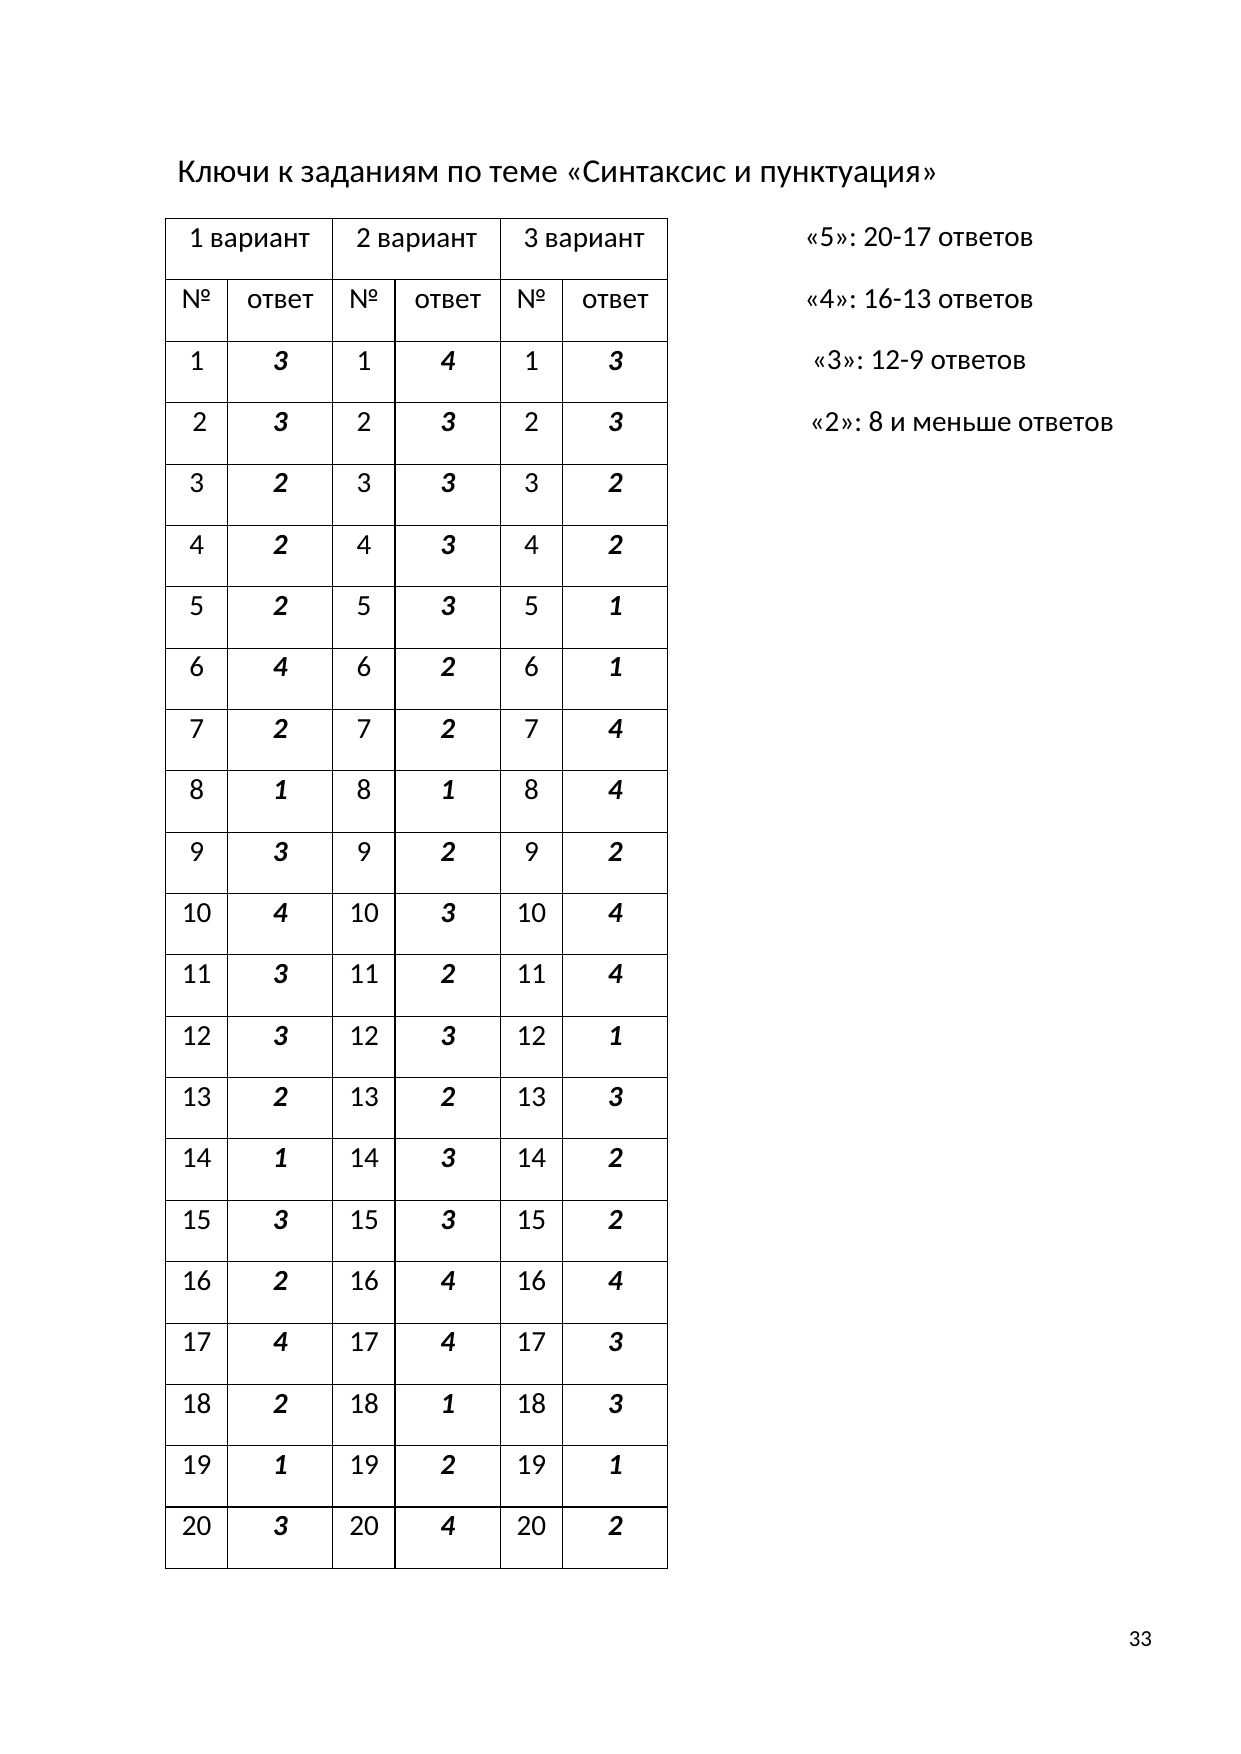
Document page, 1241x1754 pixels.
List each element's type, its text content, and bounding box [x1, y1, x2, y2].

table_cell 2 [228, 1385, 332, 1445]
table_cell 2 [228, 526, 332, 586]
table_cell 2 [563, 1201, 667, 1261]
table_cell 1 [563, 649, 667, 709]
table_cell 12 [333, 1017, 394, 1077]
table_cell 3 [563, 1078, 667, 1138]
table_cell 3 [563, 1324, 667, 1384]
table_cell 1 [228, 1446, 332, 1506]
list «3»: 12-9 ответов [668, 341, 1152, 377]
table_cell 12 [501, 1017, 562, 1077]
table_cell 7 [501, 710, 562, 770]
table_cell 10 [501, 894, 562, 954]
table_cell 14 [166, 1139, 227, 1200]
table_cell 2 [396, 955, 500, 1016]
table_cell 14 [501, 1139, 562, 1200]
table_cell 19 [333, 1446, 394, 1506]
table_cell 2 [396, 649, 500, 709]
table_cell 2 [563, 465, 667, 525]
table_cell 11 [501, 955, 562, 1016]
table_cell 13 [501, 1078, 562, 1138]
table_cell 8 [166, 771, 227, 832]
table_cell 7 [333, 710, 394, 770]
table_cell 3 [228, 1201, 332, 1261]
table_cell 1 [166, 342, 227, 402]
table_cell 3 [501, 465, 562, 525]
list «4»: 16-13 ответов [668, 280, 1152, 315]
list «2»: 8 и меньше ответов [668, 403, 1152, 439]
table_cell 1 [563, 587, 667, 647]
table_cell ответ [396, 280, 500, 341]
table_cell 3 [396, 403, 500, 463]
table_cell 10 [333, 894, 394, 954]
table_cell 1 [228, 1139, 332, 1200]
table_cell 2 [228, 465, 332, 525]
table_cell 12 [166, 1017, 227, 1077]
table_cell 5 [166, 587, 227, 647]
table_cell 3 [333, 465, 394, 525]
table_cell 6 [166, 649, 227, 709]
table_cell 6 [333, 649, 394, 709]
table_cell 7 [166, 710, 227, 770]
table_cell 2 [228, 587, 332, 647]
table_cell 4 [228, 1324, 332, 1384]
table_cell 3 [228, 1508, 332, 1568]
table_cell 19 [166, 1446, 227, 1506]
table_cell 4 [563, 894, 667, 954]
table_cell 1 [228, 771, 332, 832]
table_cell № [333, 280, 394, 341]
table_cell 3 [396, 526, 500, 586]
list «5»: 20-17 ответов [668, 218, 1152, 253]
table_cell 4 [333, 526, 394, 586]
table_cell 15 [501, 1201, 562, 1261]
table_cell 3 [228, 955, 332, 1016]
table_cell 13 [333, 1078, 394, 1138]
table_cell 3 [396, 1139, 500, 1200]
table_cell 17 [166, 1324, 227, 1384]
table_cell 1 [501, 342, 562, 402]
table_cell 3 [396, 894, 500, 954]
table_cell 2 [563, 1508, 667, 1568]
table_cell 20 [501, 1508, 562, 1568]
table_cell 18 [333, 1385, 394, 1445]
table_cell 4 [396, 1324, 500, 1384]
table_cell 2 [396, 833, 500, 893]
table_cell 8 [333, 771, 394, 832]
table_cell 4 [228, 894, 332, 954]
table_cell 13 [166, 1078, 227, 1138]
table_cell 5 [333, 587, 394, 647]
table_cell 2 [228, 710, 332, 770]
table_cell 2 [396, 1078, 500, 1138]
table_cell 2 [333, 403, 394, 463]
table_cell 2 [563, 526, 667, 586]
table_cell № [501, 280, 562, 341]
table_cell 4 [563, 1262, 667, 1322]
table_cell 4 [563, 771, 667, 832]
table_cell 20 [166, 1508, 227, 1568]
table_cell 20 [333, 1508, 394, 1568]
table_cell 3 [396, 1201, 500, 1261]
table_cell 4 [501, 526, 562, 586]
table_cell 3 [563, 1385, 667, 1445]
table_cell 4 [396, 342, 500, 402]
list Ключи к заданиям по теме «Синтаксис и пунктуация» [177, 150, 1152, 191]
table_cell 15 [333, 1201, 394, 1261]
table_cell 3 [228, 403, 332, 463]
table_cell 2 [563, 1139, 667, 1200]
table_cell 2 [396, 1446, 500, 1506]
table_cell № [166, 280, 227, 341]
table_cell 3 [166, 465, 227, 525]
table_cell 4 [228, 649, 332, 709]
table_cell 8 [501, 771, 562, 832]
table_cell 19 [501, 1446, 562, 1506]
table_header 3 вариант [501, 219, 667, 279]
table_cell 1 [396, 771, 500, 832]
table_cell 1 [563, 1446, 667, 1506]
table_cell 1 [333, 342, 394, 402]
table_cell 2 [228, 1262, 332, 1322]
table_cell 1 [563, 1017, 667, 1077]
table_cell 15 [166, 1201, 227, 1261]
table_cell 3 [563, 342, 667, 402]
table_cell 18 [501, 1385, 562, 1445]
table_cell 3 [396, 465, 500, 525]
table_cell 16 [501, 1262, 562, 1322]
table_cell 3 [396, 587, 500, 647]
table_cell 4 [396, 1508, 500, 1568]
table_cell 17 [501, 1324, 562, 1384]
table_cell 6 [501, 649, 562, 709]
table_cell 2 [228, 1078, 332, 1138]
table_cell 3 [228, 342, 332, 402]
table_cell 5 [501, 587, 562, 647]
table_cell ответ [228, 280, 332, 341]
table_cell 18 [166, 1385, 227, 1445]
table_cell 4 [563, 710, 667, 770]
table_cell 2 [563, 833, 667, 893]
table_cell 11 [333, 955, 394, 1016]
table_header 2 вариант [333, 219, 500, 279]
table_cell 2 [501, 403, 562, 463]
table_cell 4 [396, 1262, 500, 1322]
table_cell 9 [333, 833, 394, 893]
table_cell 1 [396, 1385, 500, 1445]
table_cell 4 [563, 955, 667, 1016]
table_cell 4 [166, 526, 227, 586]
table_cell 16 [166, 1262, 227, 1322]
table_cell 9 [166, 833, 227, 893]
table_cell ответ [563, 280, 667, 341]
table_cell 14 [333, 1139, 394, 1200]
table_cell 3 [228, 833, 332, 893]
table_cell 11 [166, 955, 227, 1016]
table_cell 3 [396, 1017, 500, 1077]
table_cell 9 [501, 833, 562, 893]
table_cell 16 [333, 1262, 394, 1322]
table_header 1 вариант [166, 219, 332, 279]
table_cell 2 [166, 403, 227, 463]
table_cell 17 [333, 1324, 394, 1384]
table_cell 2 [396, 710, 500, 770]
table_cell 10 [166, 894, 227, 954]
table_cell 3 [563, 403, 667, 463]
table_cell 3 [228, 1017, 332, 1077]
